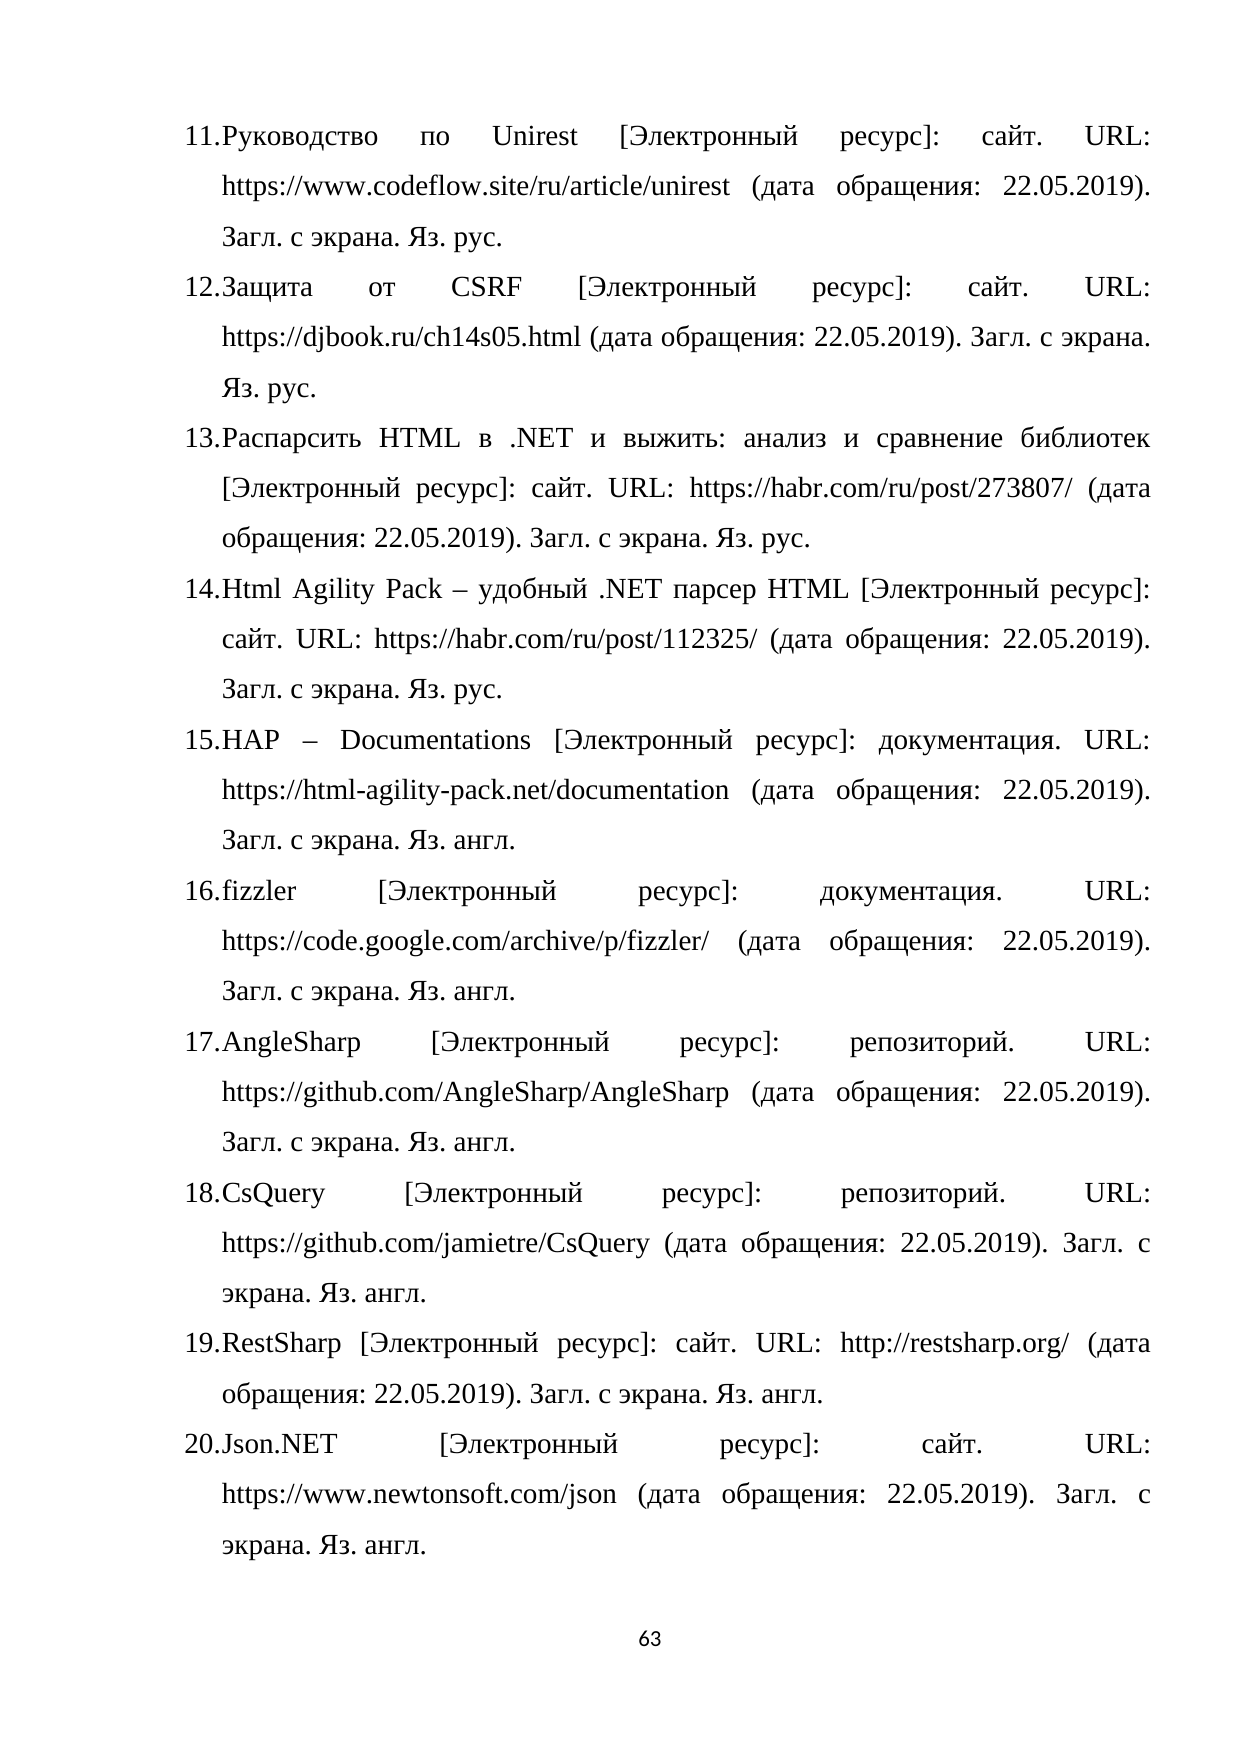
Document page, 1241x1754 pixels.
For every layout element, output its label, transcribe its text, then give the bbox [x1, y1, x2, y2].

list RestSharp [Электронный ресурс]: сайт. URL: http://restsharp.org/ (дата обращения: 22.05.2019). Загл. с экрана. Яз. англ. [184, 1326, 1152, 1409]
list Защита от CSRF [Электронный ресурс]: сайт. URL: https://djbook.ru/ch14s05.html (дата обращения: 22.05.2019). Загл. с экрана. Яз. рус. [184, 269, 1152, 403]
list HAP – Documentations [Электронный ресурс]: документация. URL: https://html-agility-pack.net/documentation (дата обращения: 22.05.2019). Загл. с экрана. Яз. англ. [184, 722, 1152, 856]
list CsQuery [Электронный ресурс]: репозиторий. URL: https://github.com/jamietre/CsQuery (дата обращения: 22.05.2019). Загл. с экрана. Яз. англ. [184, 1175, 1152, 1309]
list fizzler [Электронный ресурс]: документация. URL: https://code.google.com/archive/p/fizzler/ (дата обращения: 22.05.2019). Загл. с экрана. Яз. англ. [184, 873, 1152, 1007]
list Json.NET [Электронный ресурс]: сайт. URL: https://www.newtonsoft.com/json (дата обращения: 22.05.2019). Загл. с экрана. Яз. англ. [184, 1426, 1152, 1560]
list Руководство по Unirest [Электронный ресурс]: сайт. URL: https://www.codeflow.site/ru/article/unirest (дата обращения: 22.05.2019). Загл. с экрана. Яз. рус. [184, 118, 1152, 252]
list Распарсить HTML в .NET и выжить: анализ и сравнение библиотек [Электронный ресурс]: сайт. URL: https://habr.com/ru/post/273807/ (дата обращения: 22.05.2019). Загл. с экрана. Яз. рус. [184, 420, 1152, 554]
list AngleSharp [Электронный ресурс]: репозиторий. URL: https://github.com/AngleSharp/AngleSharp (дата обращения: 22.05.2019). Загл. с экрана. Яз. англ. [184, 1024, 1152, 1158]
list Html Agility Pack – удобный .NET парсер HTML [Электронный ресурс]: сайт. URL: https://habr.com/ru/post/112325/ (дата обращения: 22.05.2019). Загл. с экрана. Яз. рус. [184, 571, 1152, 705]
